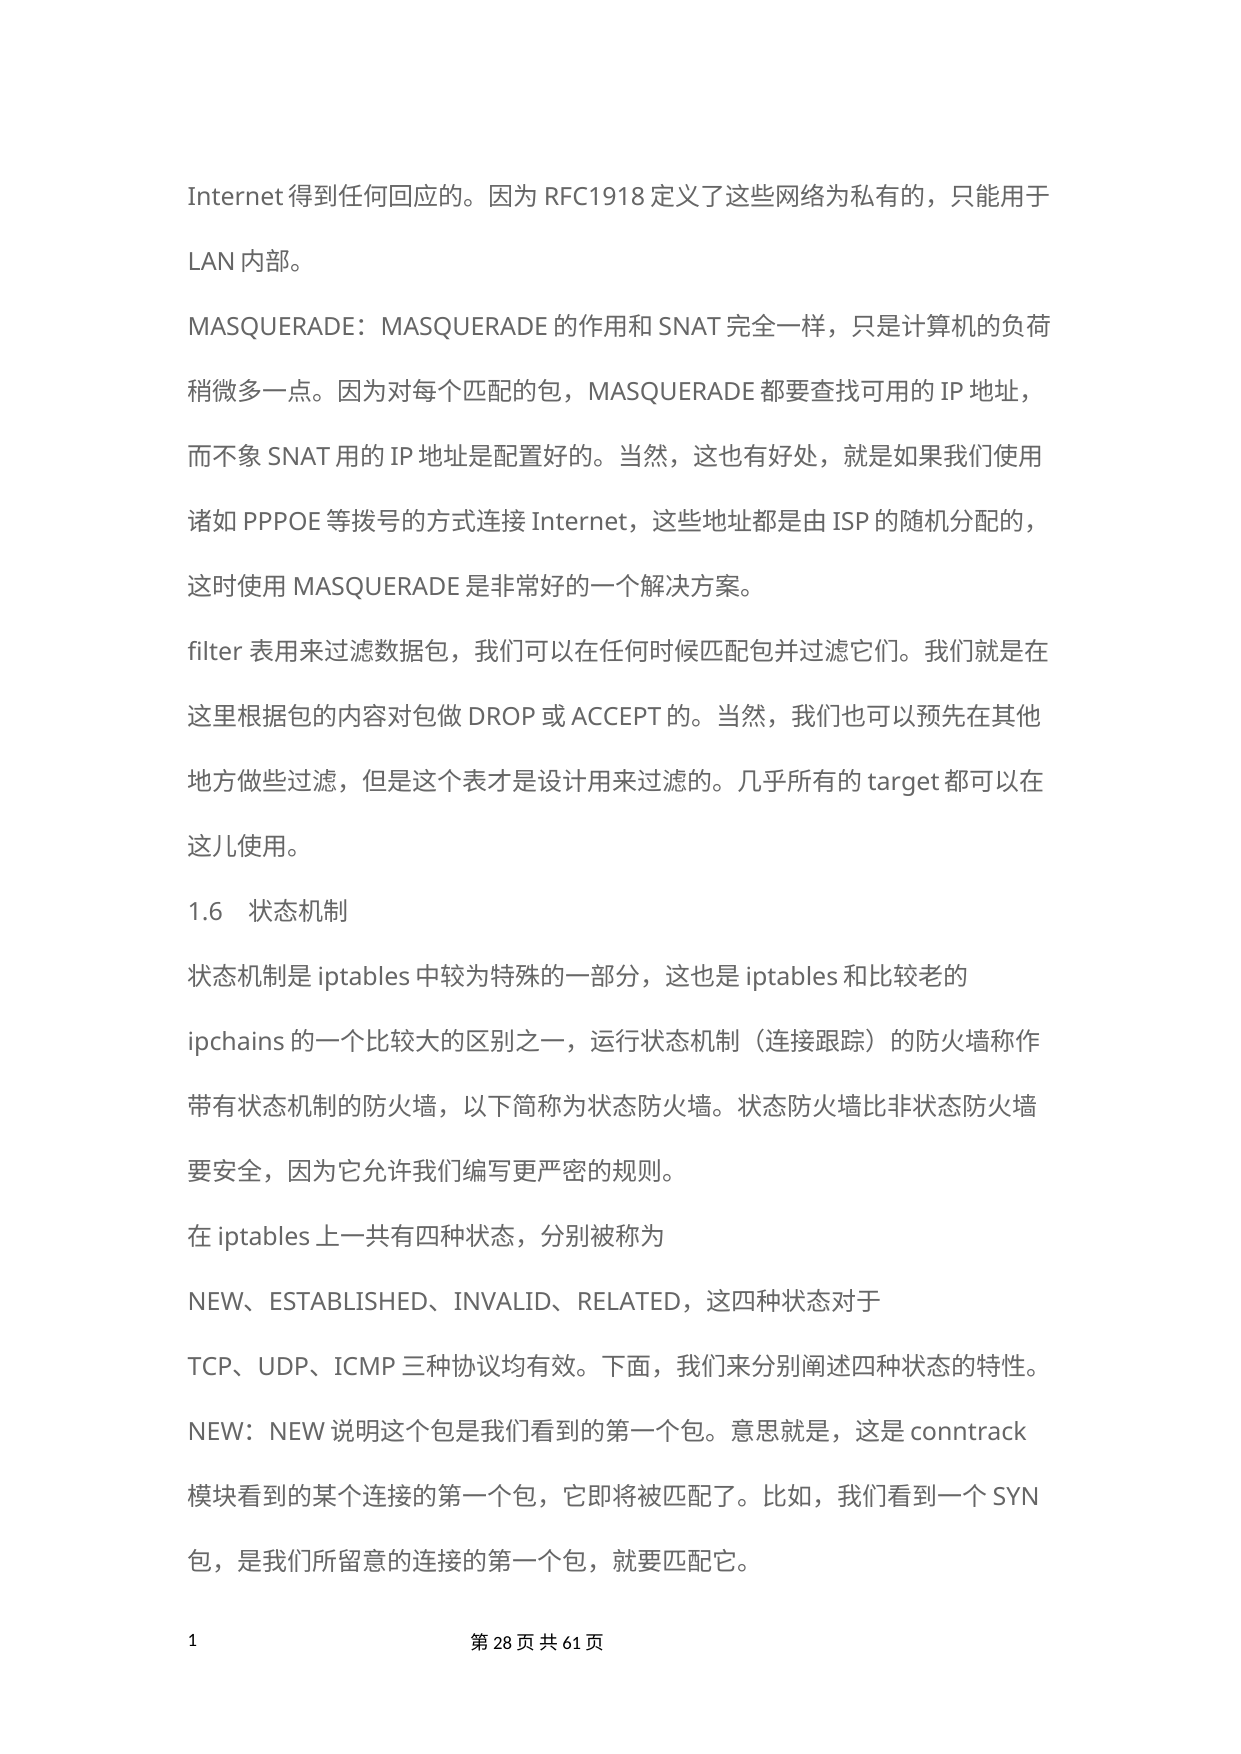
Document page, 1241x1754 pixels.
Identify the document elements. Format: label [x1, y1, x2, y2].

text [187, 162, 1053, 1592]
